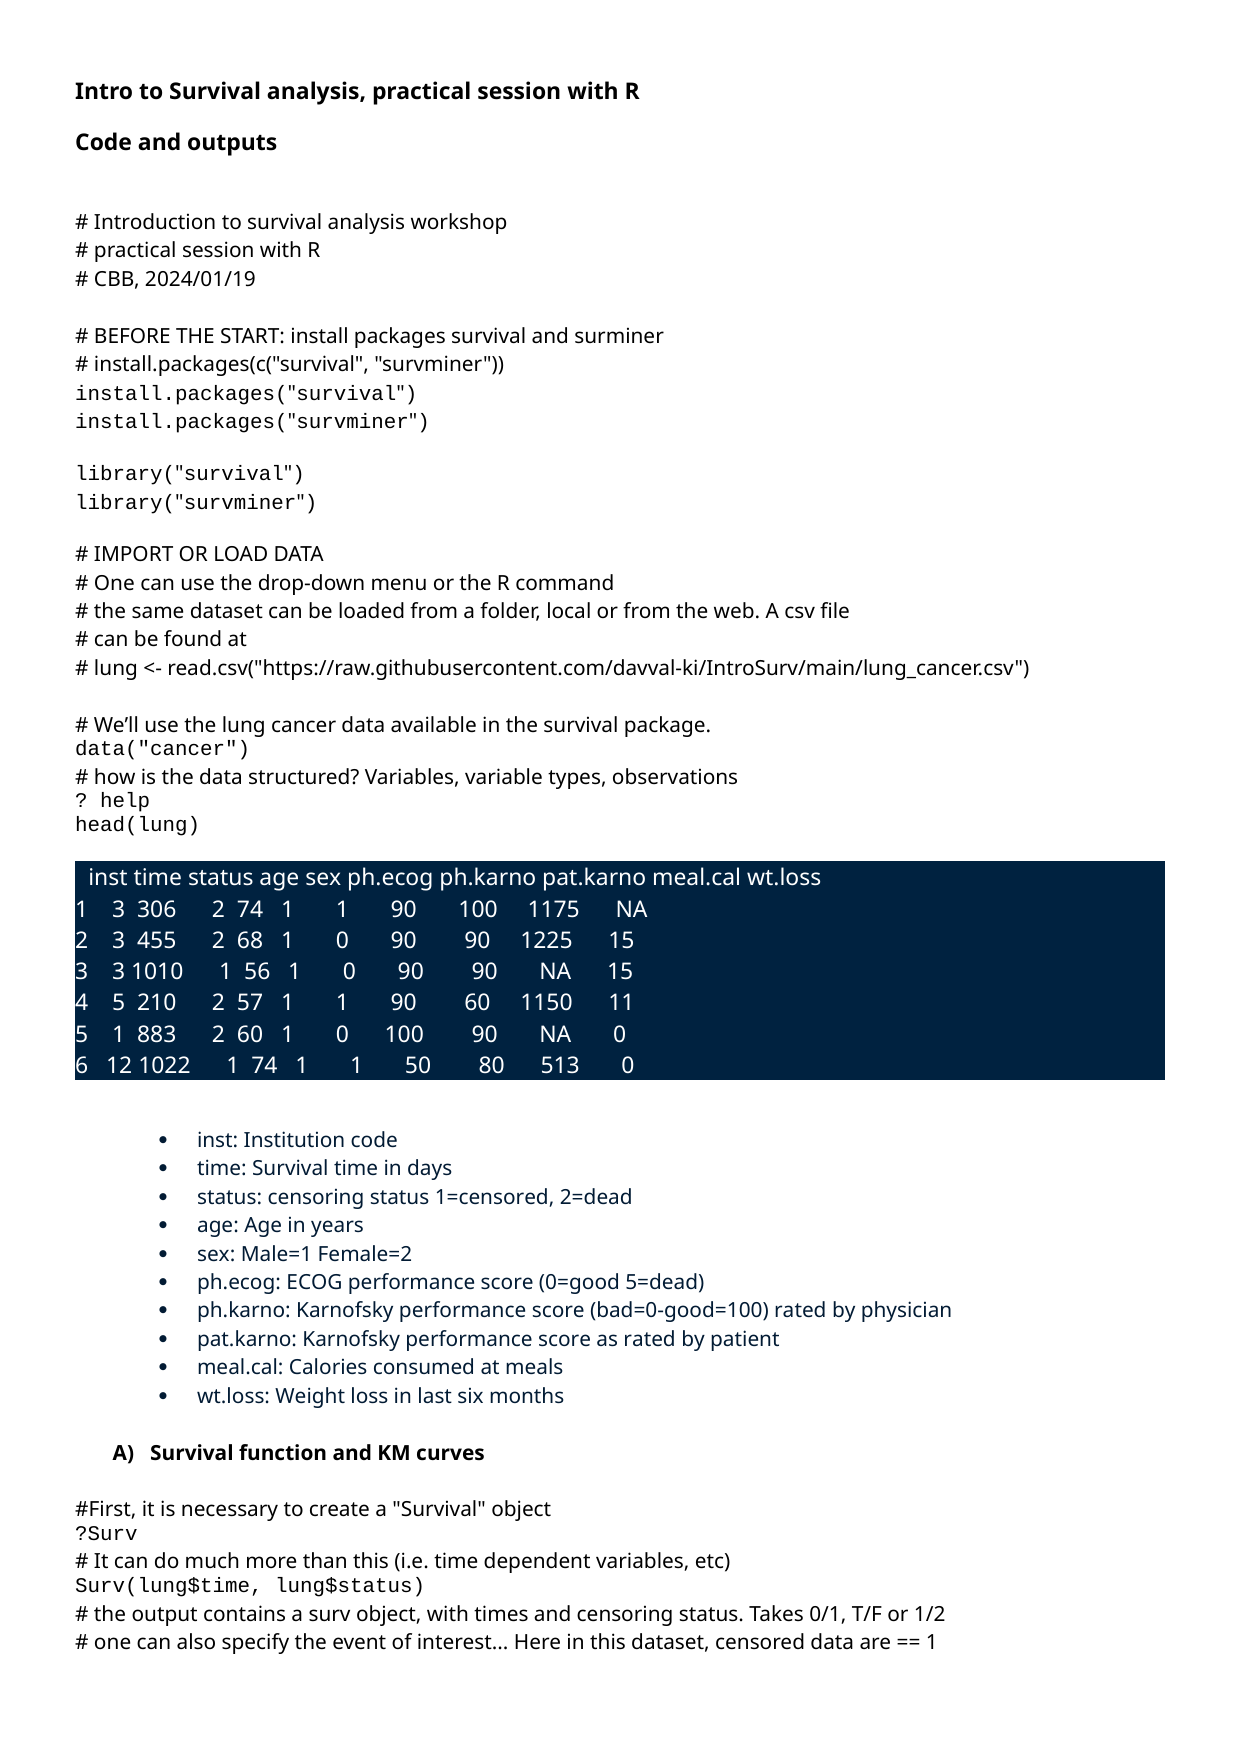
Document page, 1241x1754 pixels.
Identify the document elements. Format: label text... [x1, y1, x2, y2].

text Code and outputs [75, 125, 1165, 157]
list pat.karno: Karnofsky performance score as rated by patient [159, 1324, 1165, 1352]
text library("survminer") [75, 487, 1165, 516]
list sex: Male=1 Female=2 [159, 1239, 1165, 1267]
text library("survival") [75, 458, 1165, 487]
text # the same dataset can be loaded from a folder, local or from the web. A csv file [75, 596, 1165, 624]
text # the output contains a surv object, with times and censoring status. Takes 0/1, T/F or 1/2 [75, 1599, 1165, 1627]
text Surv(lung$time, lung$status) [75, 1575, 1165, 1599]
text # can be found at [75, 624, 1165, 653]
text install.packages("survminer") [75, 406, 1165, 435]
text ? help [75, 790, 1165, 814]
text inst time status age sex ph.ecog ph.karno pat.karno meal.cal wt.loss [75, 861, 1165, 892]
text 1 3 306 2 74 1 1 90 100 1175 NA [75, 892, 1165, 924]
text # CBB, 2024/01/19 [75, 264, 1165, 292]
text install.packages("survival") [75, 378, 1165, 406]
list status: censoring status 1=censored, 2=dead [159, 1182, 1165, 1210]
text Intro to Survival analysis, practical session with R [75, 75, 1165, 106]
text 2 3 455 2 68 1 0 90 90 1225 15 [75, 924, 1165, 955]
list inst: Institution code [159, 1125, 1165, 1153]
list Survival function and KM curves [112, 1438, 1165, 1466]
text # It can do much more than this (i.e. time dependent variables, etc) [75, 1547, 1165, 1575]
text 3 3 1010 1 56 1 0 90 90 NA 15 [75, 955, 1165, 986]
list ph.ecog: ECOG performance score (0=good 5=dead) [159, 1267, 1165, 1296]
text 6 12 1022 1 74 1 1 50 80 513 0 [75, 1049, 1165, 1080]
text 4 5 210 2 57 1 1 90 60 1150 11 [75, 986, 1165, 1017]
text head(lung) [75, 814, 1165, 838]
text ?Surv [75, 1523, 1165, 1547]
text # one can also specify the event of interest... Here in this dataset, censored data are == 1 [75, 1627, 1165, 1656]
text # how is the data structured? Variables, variable types, observations [75, 762, 1165, 790]
text 5 1 883 2 60 1 0 100 90 NA 0 [75, 1017, 1165, 1049]
text # We’ll use the lung cancer data available in the survival package. [75, 710, 1165, 738]
list meal.cal: Calories consumed at meals [159, 1352, 1165, 1381]
text data("cancer") [75, 738, 1165, 762]
text # One can use the drop-down menu or the R command [75, 568, 1165, 596]
text # BEFORE THE START: install packages survival and surminer [75, 321, 1165, 349]
text # practical session with R [75, 236, 1165, 264]
text # Introduction to survival analysis workshop [75, 207, 1165, 236]
text # IMPORT OR LOAD DATA [75, 539, 1165, 568]
text # install.packages(c("survival", "survminer")) [75, 349, 1165, 378]
text #First, it is necessary to create a "Survival" object [75, 1494, 1165, 1523]
list time: Survival time in days [159, 1153, 1165, 1182]
list ph.karno: Karnofsky performance score (bad=0-good=100) rated by physician [159, 1296, 1165, 1324]
text # lung <- read.csv("https://raw.githubusercontent.com/davval-ki/IntroSurv/main/lung_cancer.csv") [75, 653, 1165, 681]
list age: Age in years [159, 1210, 1165, 1239]
list wt.loss: Weight loss in last six months [159, 1381, 1165, 1409]
